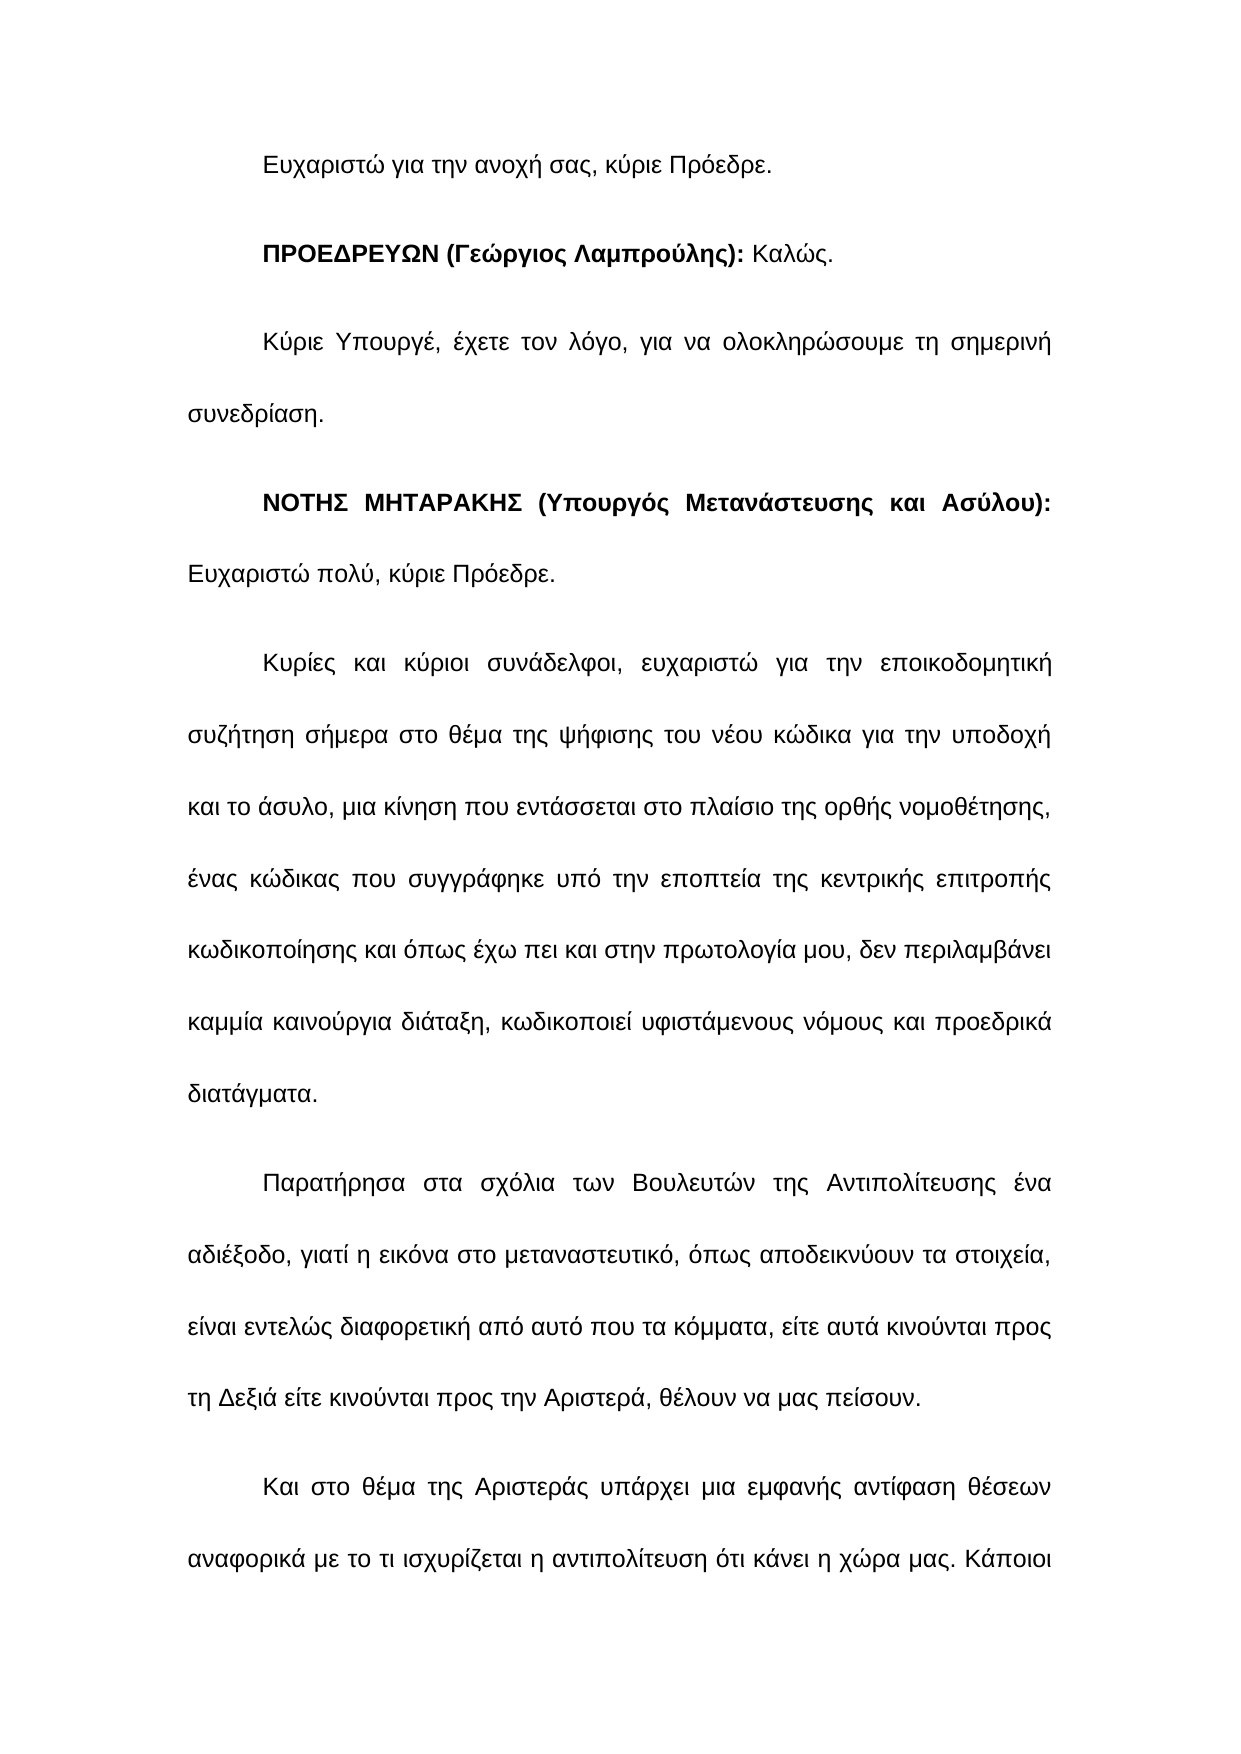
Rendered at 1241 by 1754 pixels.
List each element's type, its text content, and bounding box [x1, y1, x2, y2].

text Παρατήρησα στα σχόλια των Βουλευτών της Αντιπολίτευσης ένα αδιέξοδο, γιατί η εικόνα στο μεταναστευτικό, όπως αποδεικνύουν τα στοιχεία, είναι εντελώς διαφορετική από αυτό που τα κόμματα, είτε αυτά κινούνται προς τη Δεξιά είτε κινούνται προς την Αριστερά, θέλουν να μας πείσουν. [187, 1168, 1053, 1412]
text Κυρίες και κύριοι συνάδελφοι, ευχαριστώ για την εποικοδομητική συζήτηση σήμερα στο θέμα της ψήφισης του νέου κώδικα για την υποδοχή και το άσυλο, μια κίνηση που εντάσσεται στο πλαίσιο της ορθής νομοθέτησης, ένας κώδικας που συγγράφηκε υπό την εποπτεία της κεντρικής επιτροπής κωδικοποίησης και όπως έχω πει και στην πρωτολογία μου, δεν περιλαμβάνει καμμία καινούργια διάταξη, κωδικοποιεί υφιστάμενους νόμους και προεδρικά διατάγματα. [187, 648, 1053, 1108]
text Κύριε Υπουργέ, έχετε τον λόγο, για να ολοκληρώσουμε τη σημερινή συνεδρίαση. [187, 327, 1053, 428]
text Ευχαριστώ για την ανοχή σας, κύριε Πρόεδρε. [187, 150, 1053, 179]
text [187, 1472, 1053, 1572]
text ΠΡΟΕΔΡΕΥΩΝ (Γεώργιος Λαμπρούλης): Καλώς. [187, 238, 1053, 267]
text ΝΟΤΗΣ ΜΗΤΑΡΑΚΗΣ (Υπουργός Μετανάστευσης και Ασύλου): Ευχαριστώ πολύ, κύριε Πρόεδρε. [187, 487, 1053, 588]
